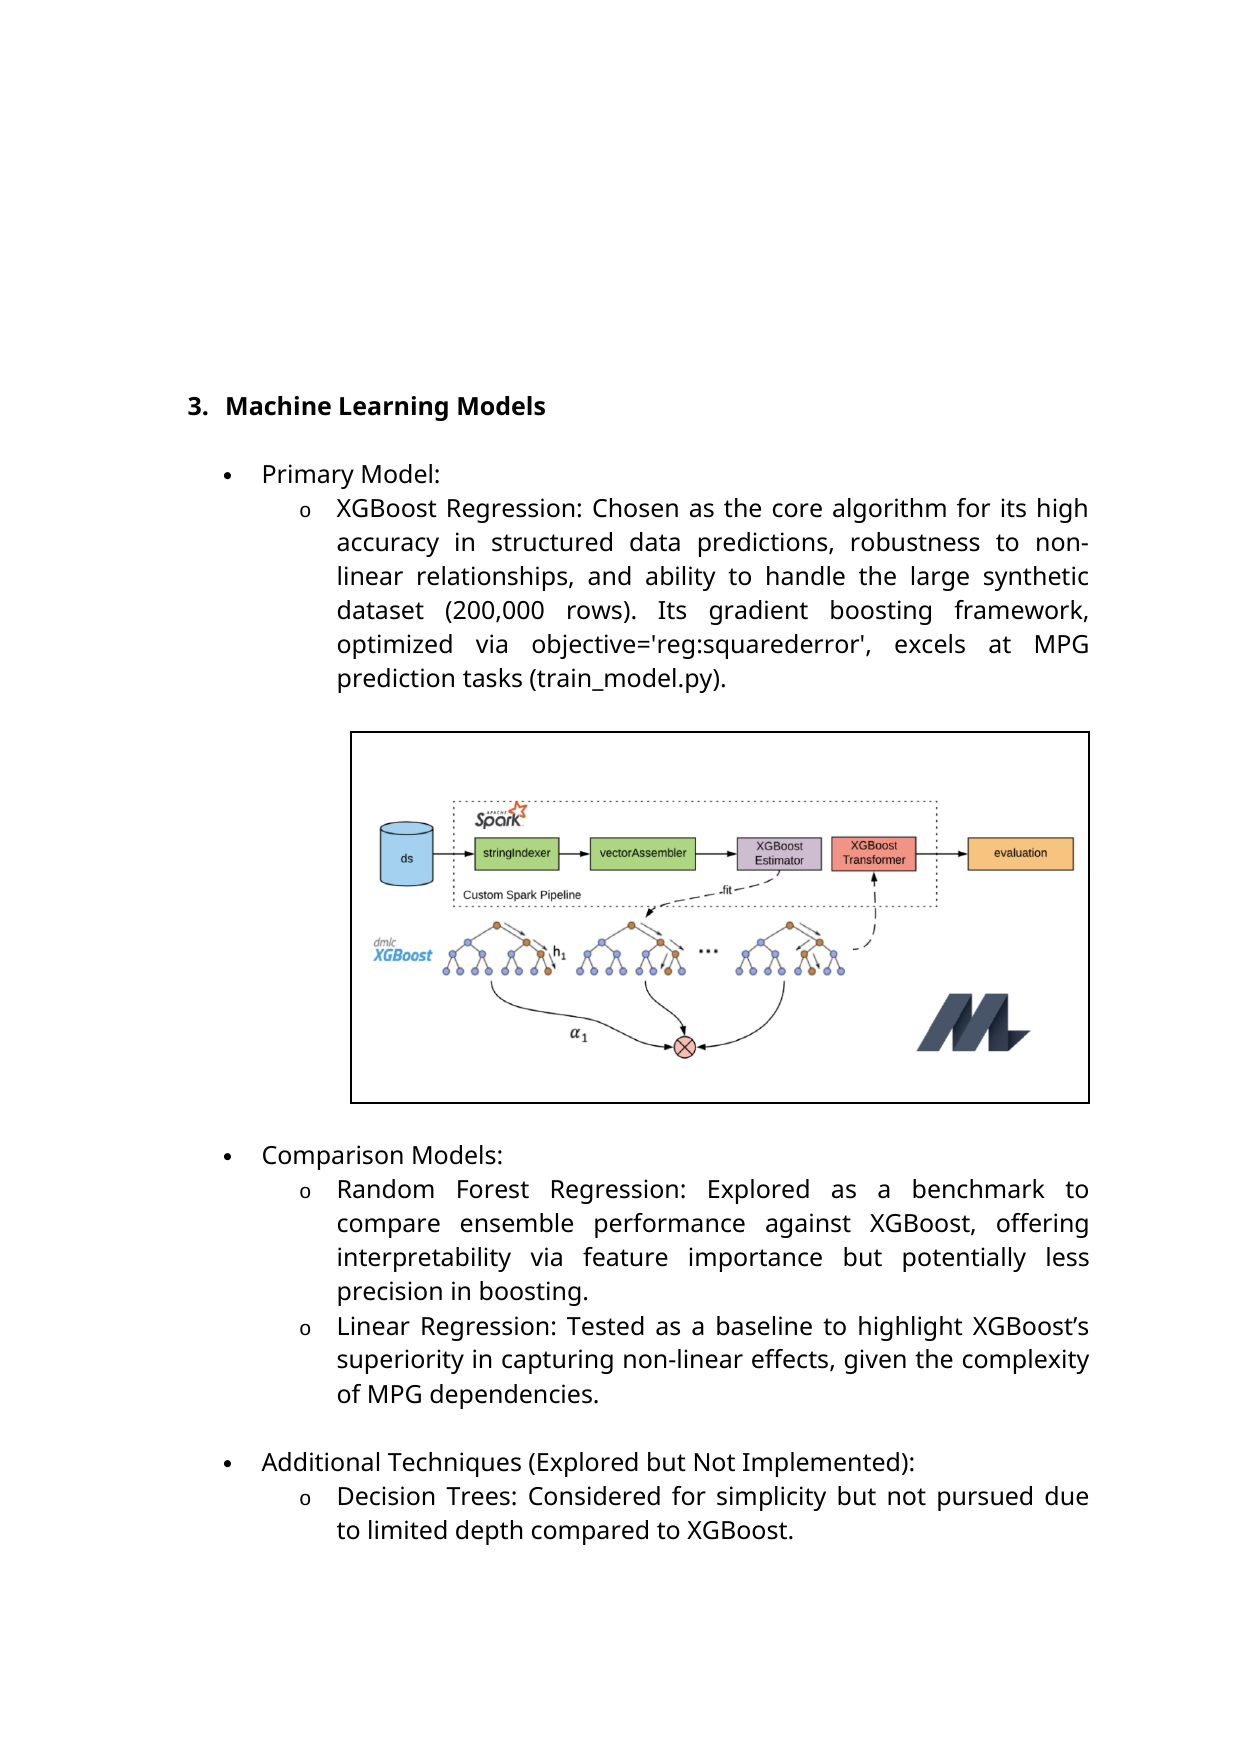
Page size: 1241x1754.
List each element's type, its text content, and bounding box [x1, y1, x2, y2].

list XGBoost Regression: Chosen as the core algorithm for its high accuracy in structured data predictions, robustness to non-linear relationships, and ability to handle the large synthetic dataset (200,000 rows). Its gradient boosting framework, optimized via objective='reg:squarederror', excels at MPG prediction tasks (train_model.py). [299, 491, 1090, 695]
list Primary Model: [224, 457, 1090, 491]
list Comparison Models: [224, 1138, 1090, 1172]
picture [352, 733, 1088, 1101]
list Machine Learning Models [187, 388, 1090, 422]
list Additional Techniques (Explored but Not Implemented): [224, 1444, 1090, 1478]
list Random Forest Regression: Explored as a benchmark to compare ensemble performance against XGBoost, offering interpretability via feature importance but potentially less precision in boosting. [299, 1172, 1090, 1308]
list Decision Trees: Considered for simplicity but not pursued due to limited depth compared to XGBoost. [299, 1478, 1090, 1547]
list Linear Regression: Tested as a baseline to highlight XGBoost’s superiority in capturing non-linear effects, given the complexity of MPG dependencies. [299, 1308, 1090, 1410]
